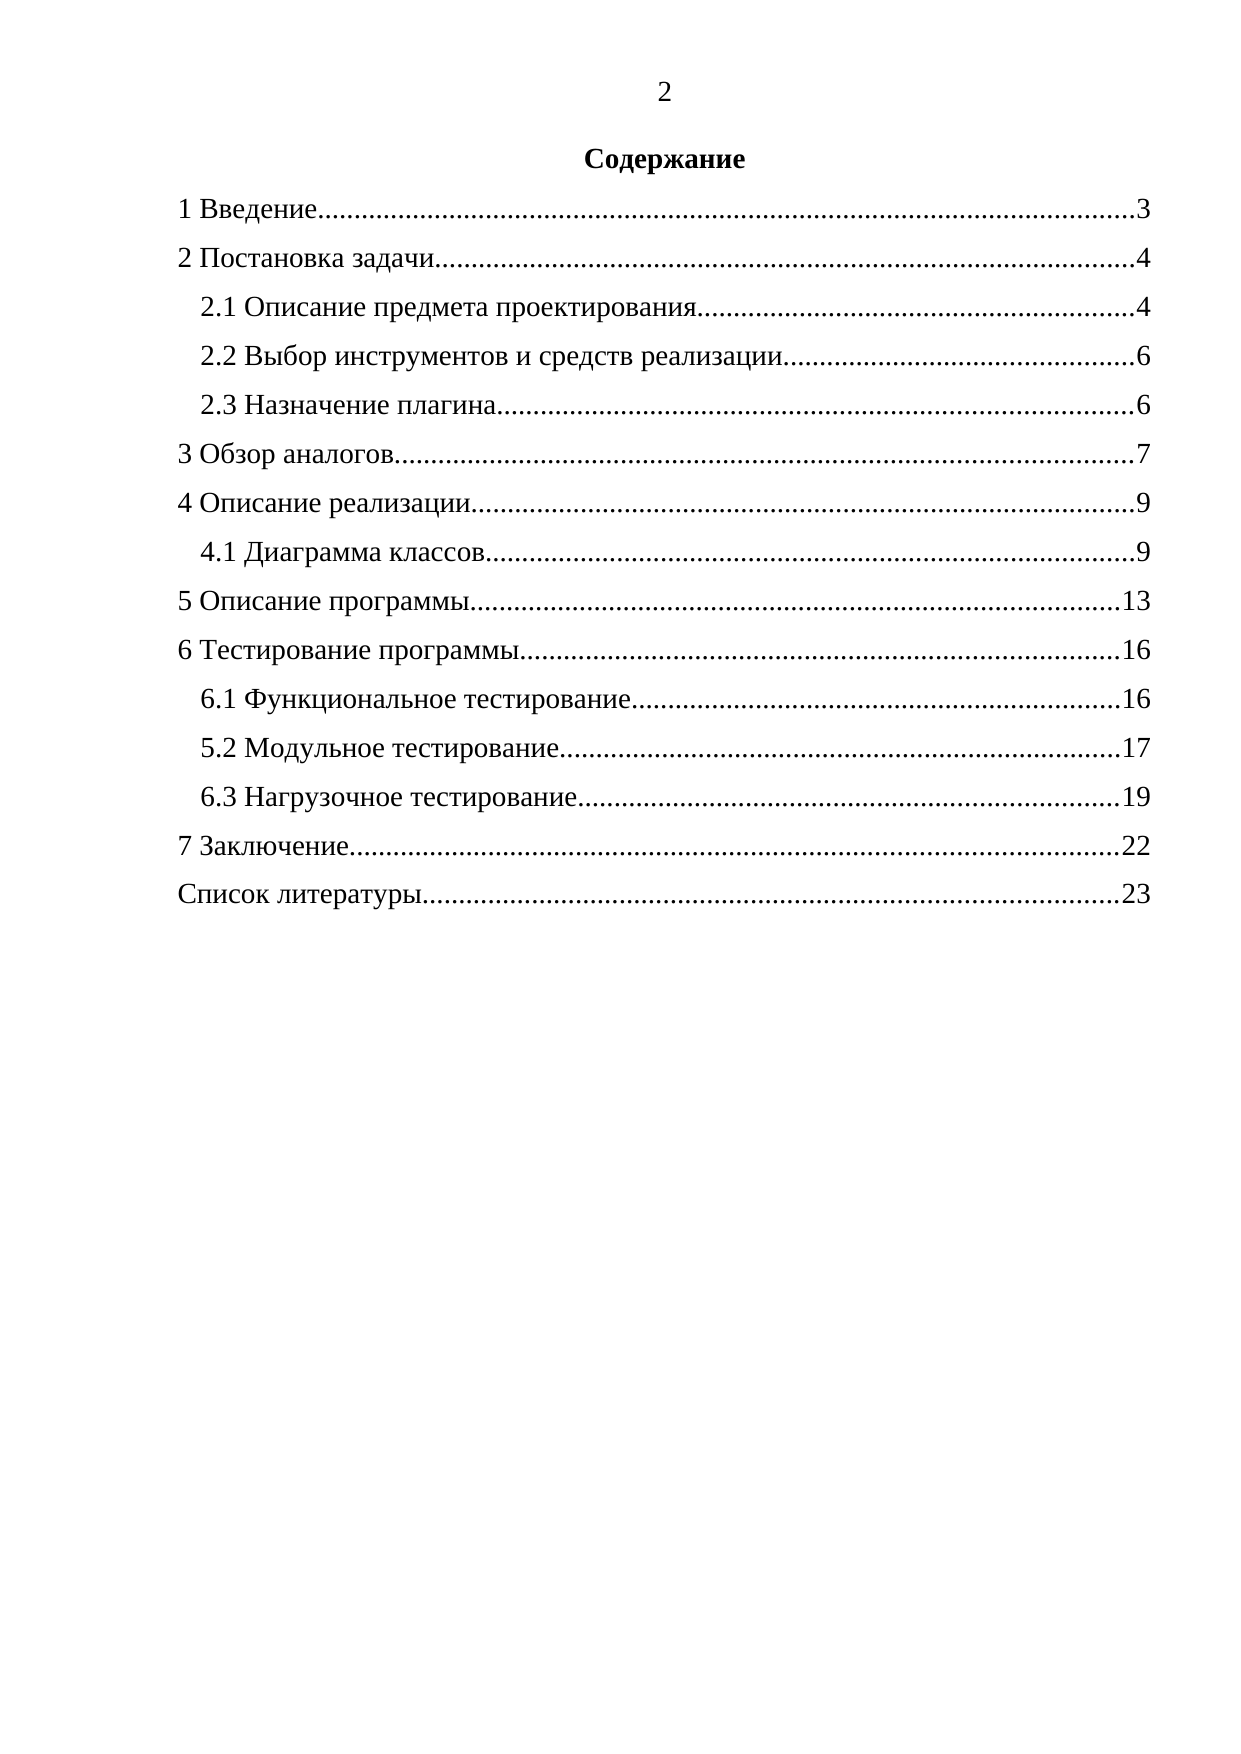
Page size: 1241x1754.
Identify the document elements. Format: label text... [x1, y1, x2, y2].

text 6 Тестирование программы 16 [177, 632, 1152, 665]
text 5.2 Модульное тестирование 17 [200, 730, 1152, 763]
text 2.1 Описание предмета проектирования 4 [200, 289, 1152, 323]
text 6.1 Функциональное тестирование 16 [200, 681, 1152, 714]
text 4 Описание реализации 9 [177, 485, 1152, 518]
text 4.1 Диаграмма классов 9 [200, 534, 1152, 567]
text 2 Постановка задачи 4 [177, 240, 1152, 274]
text 7 Заключение 22 [177, 828, 1152, 861]
text 6.3 Нагрузочное тестирование 19 [200, 779, 1152, 812]
text Содержание [177, 141, 1152, 174]
text 1 Введение 3 [177, 191, 1152, 225]
text 3 Обзор аналогов 7 [177, 436, 1152, 469]
text 2.2 Выбор инструментов и средств реализации 6 [200, 338, 1152, 372]
text Список литературы 23 [177, 877, 1152, 910]
text 5 Описание программы 13 [177, 583, 1152, 616]
text 2.3 Назначение плагина 6 [200, 387, 1152, 421]
